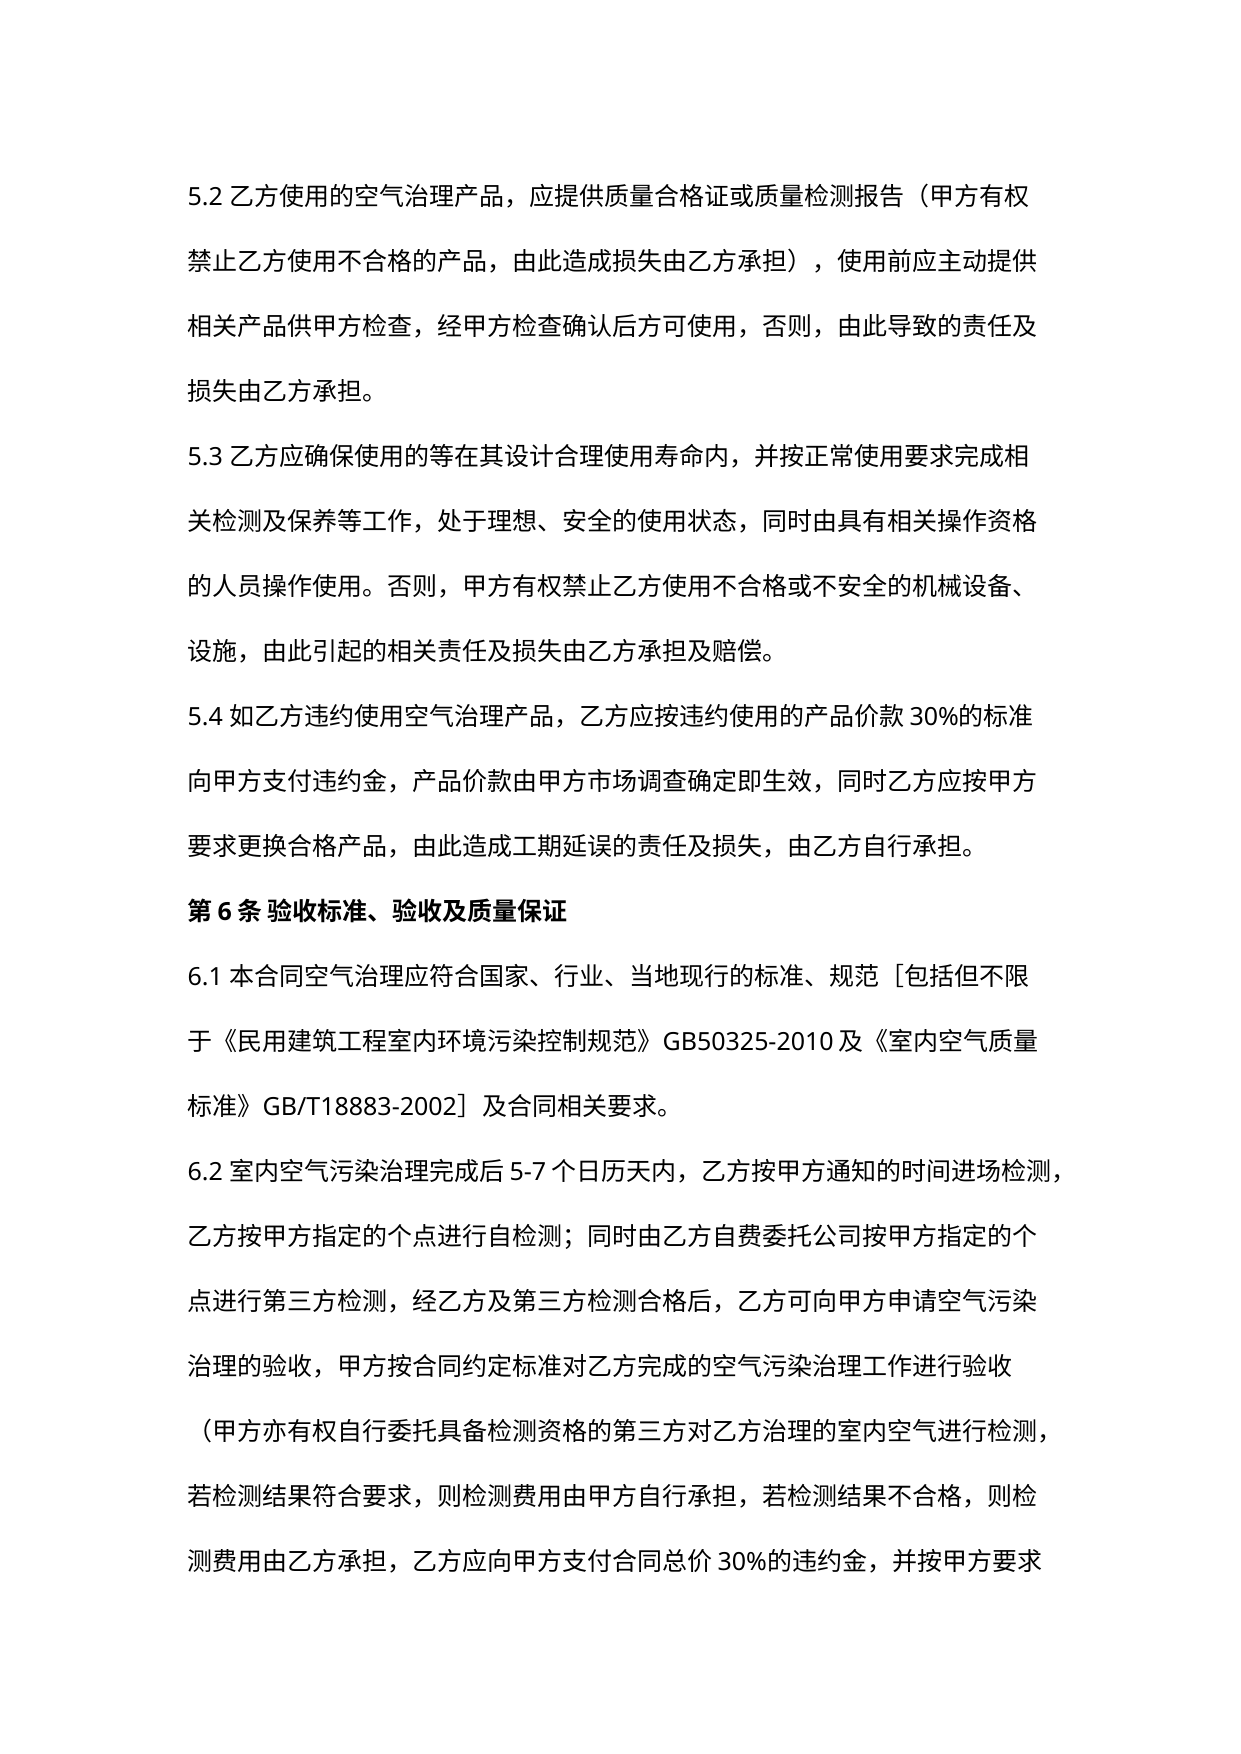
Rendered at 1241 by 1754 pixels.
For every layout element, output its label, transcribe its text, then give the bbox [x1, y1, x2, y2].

text 5.2 乙方使用的空气治理产品，应提供质量合格证或质量检测报告（甲方有权禁止乙方使用不合格的产品，由此造成损失由乙方承担），使用前应主动提供相关产品供甲方检查，经甲方检查确认后方可使用，否则，由此导致的责任及损失由乙方承担。 [187, 162, 1053, 422]
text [187, 1137, 1053, 1592]
text 5.4 如乙方违约使用空气治理产品，乙方应按违约使用的产品价款30%的标准向甲方支付违约金，产品价款由甲方市场调查确定即生效，同时乙方应按甲方要求更换合格产品，由此造成工期延误的责任及损失，由乙方自行承担。 [187, 682, 1053, 877]
text 6.1 本合同空气治理应符合国家、行业、当地现行的标准、规范［包括但不限于《民用建筑工程室内环境污染控制规范》GB50325-2010及《室内空气质量标准》GB/T18883-2002］及合同相关要求。 [187, 942, 1053, 1137]
text 5.3 乙方应确保使用的等在其设计合理使用寿命内，并按正常使用要求完成相关检测及保养等工作，处于理想、安全的使用状态，同时由具有相关操作资格的人员操作使用。否则，甲方有权禁止乙方使用不合格或不安全的机械设备、设施，由此引起的相关责任及损失由乙方承担及赔偿。 [187, 422, 1053, 682]
subtitle 第6条 验收标准、验收及质量保证 [187, 877, 1053, 942]
